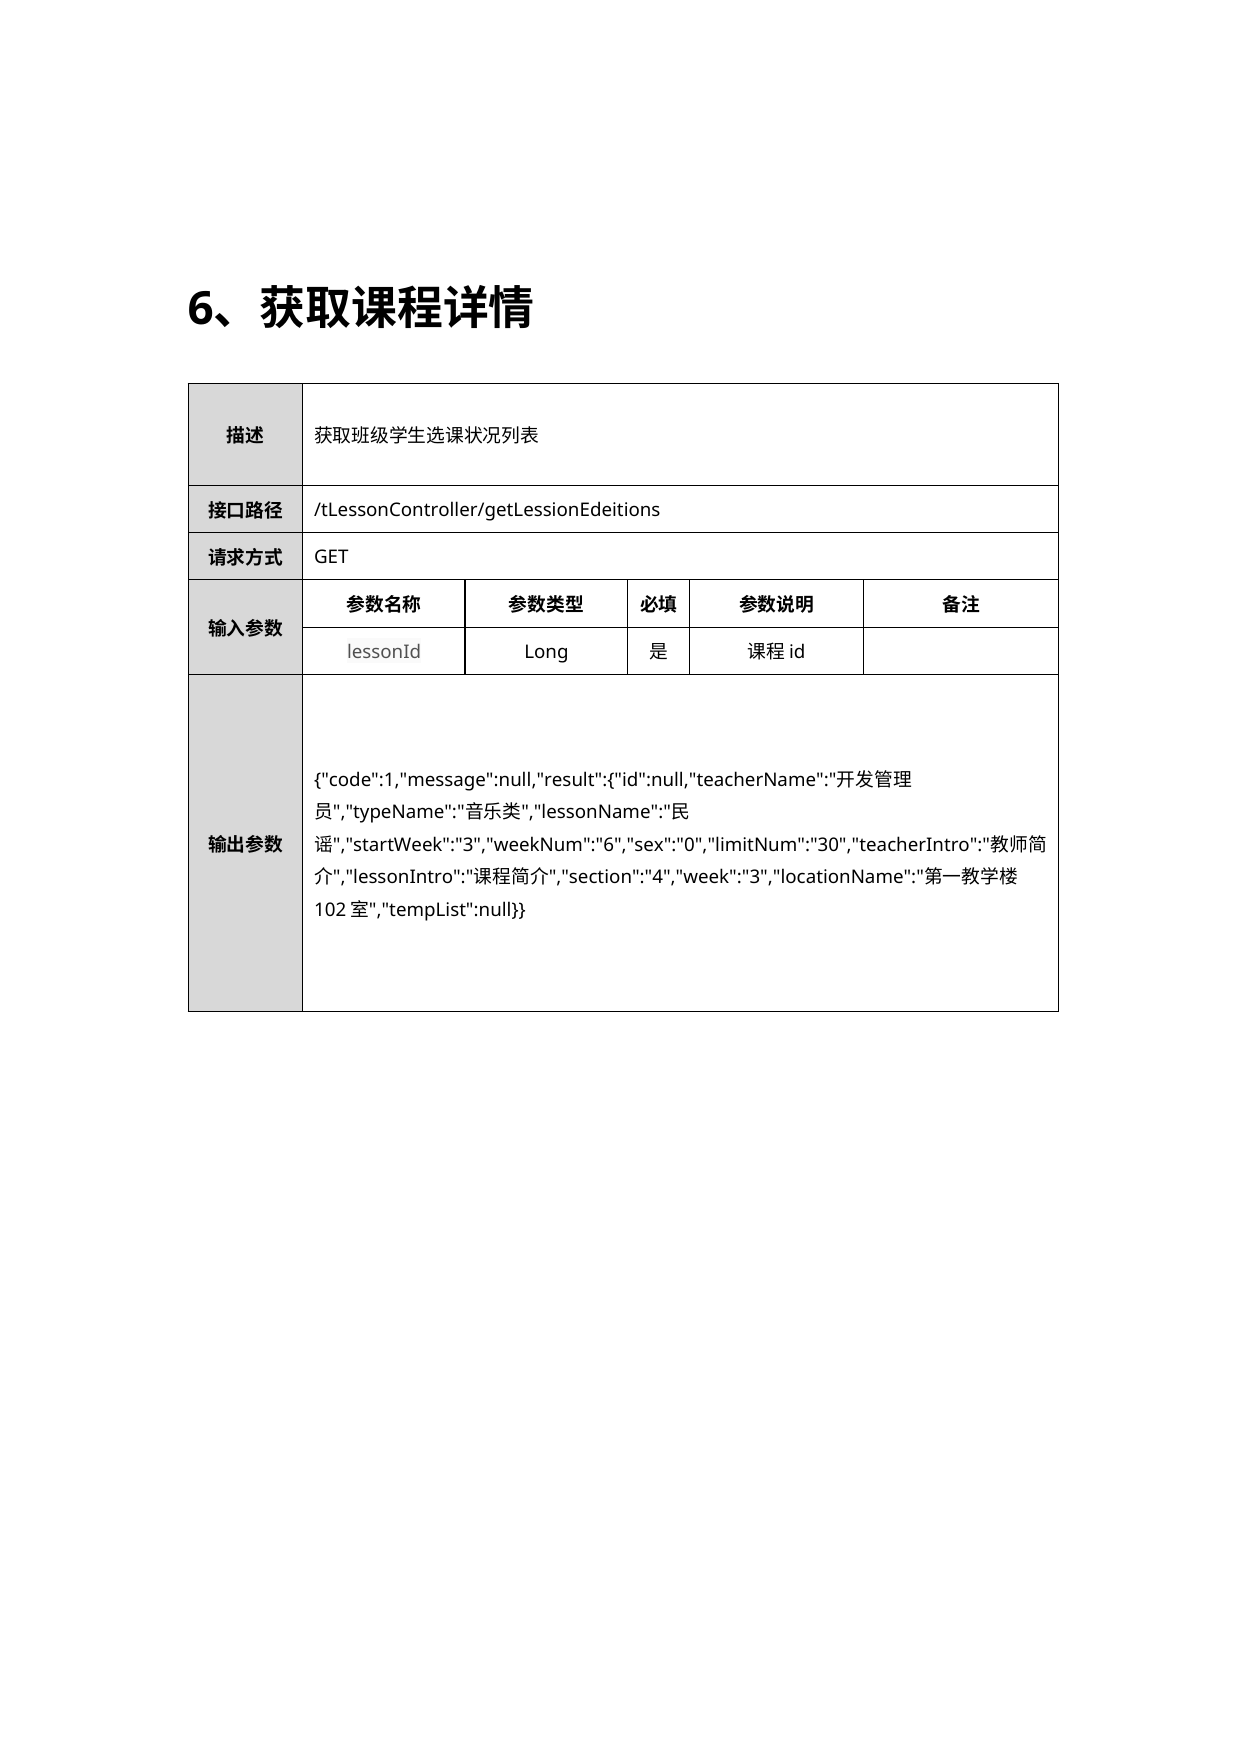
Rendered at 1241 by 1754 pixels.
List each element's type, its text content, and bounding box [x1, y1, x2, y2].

table_cell [864, 628, 1058, 674]
table_cell 请求方式 [189, 533, 302, 579]
table_cell GET [303, 533, 1058, 579]
table_cell {"code":1,"message":null,"result":{"id":null,"teacherName":"开发管理员","typeName":"音乐类","lessonName":"民谣","startWeek":"3","weekNum":"6","sex":"0","limitNum":"30","teacherIntro":"教师简介","lessonIntro":"课程简介","section":"4","week":"3","locationName":"第一教学楼102室","tempList":null}} [303, 675, 1058, 1011]
table_cell lessonId [303, 628, 464, 674]
table_cell 必填 [628, 580, 689, 627]
subtitle 6、获取课程详情 [187, 256, 1053, 354]
table_cell 参数名称 [303, 580, 464, 627]
table_cell 接口路径 [189, 486, 302, 532]
table_cell /tLessonController/getLessionEdeitions [303, 486, 1058, 532]
table_cell 参数类型 [466, 580, 627, 627]
table_cell 输出参数 [189, 675, 302, 1011]
table_cell 是 [628, 628, 689, 674]
table_header 描述 [189, 384, 302, 485]
table_cell 备注 [864, 580, 1058, 627]
table_header 获取班级学生选课状况列表 [303, 384, 1058, 485]
table_cell 课程id [690, 628, 863, 674]
table_cell Long [466, 628, 627, 674]
table_cell 输入参数 [189, 580, 302, 674]
table_cell 参数说明 [690, 580, 863, 627]
